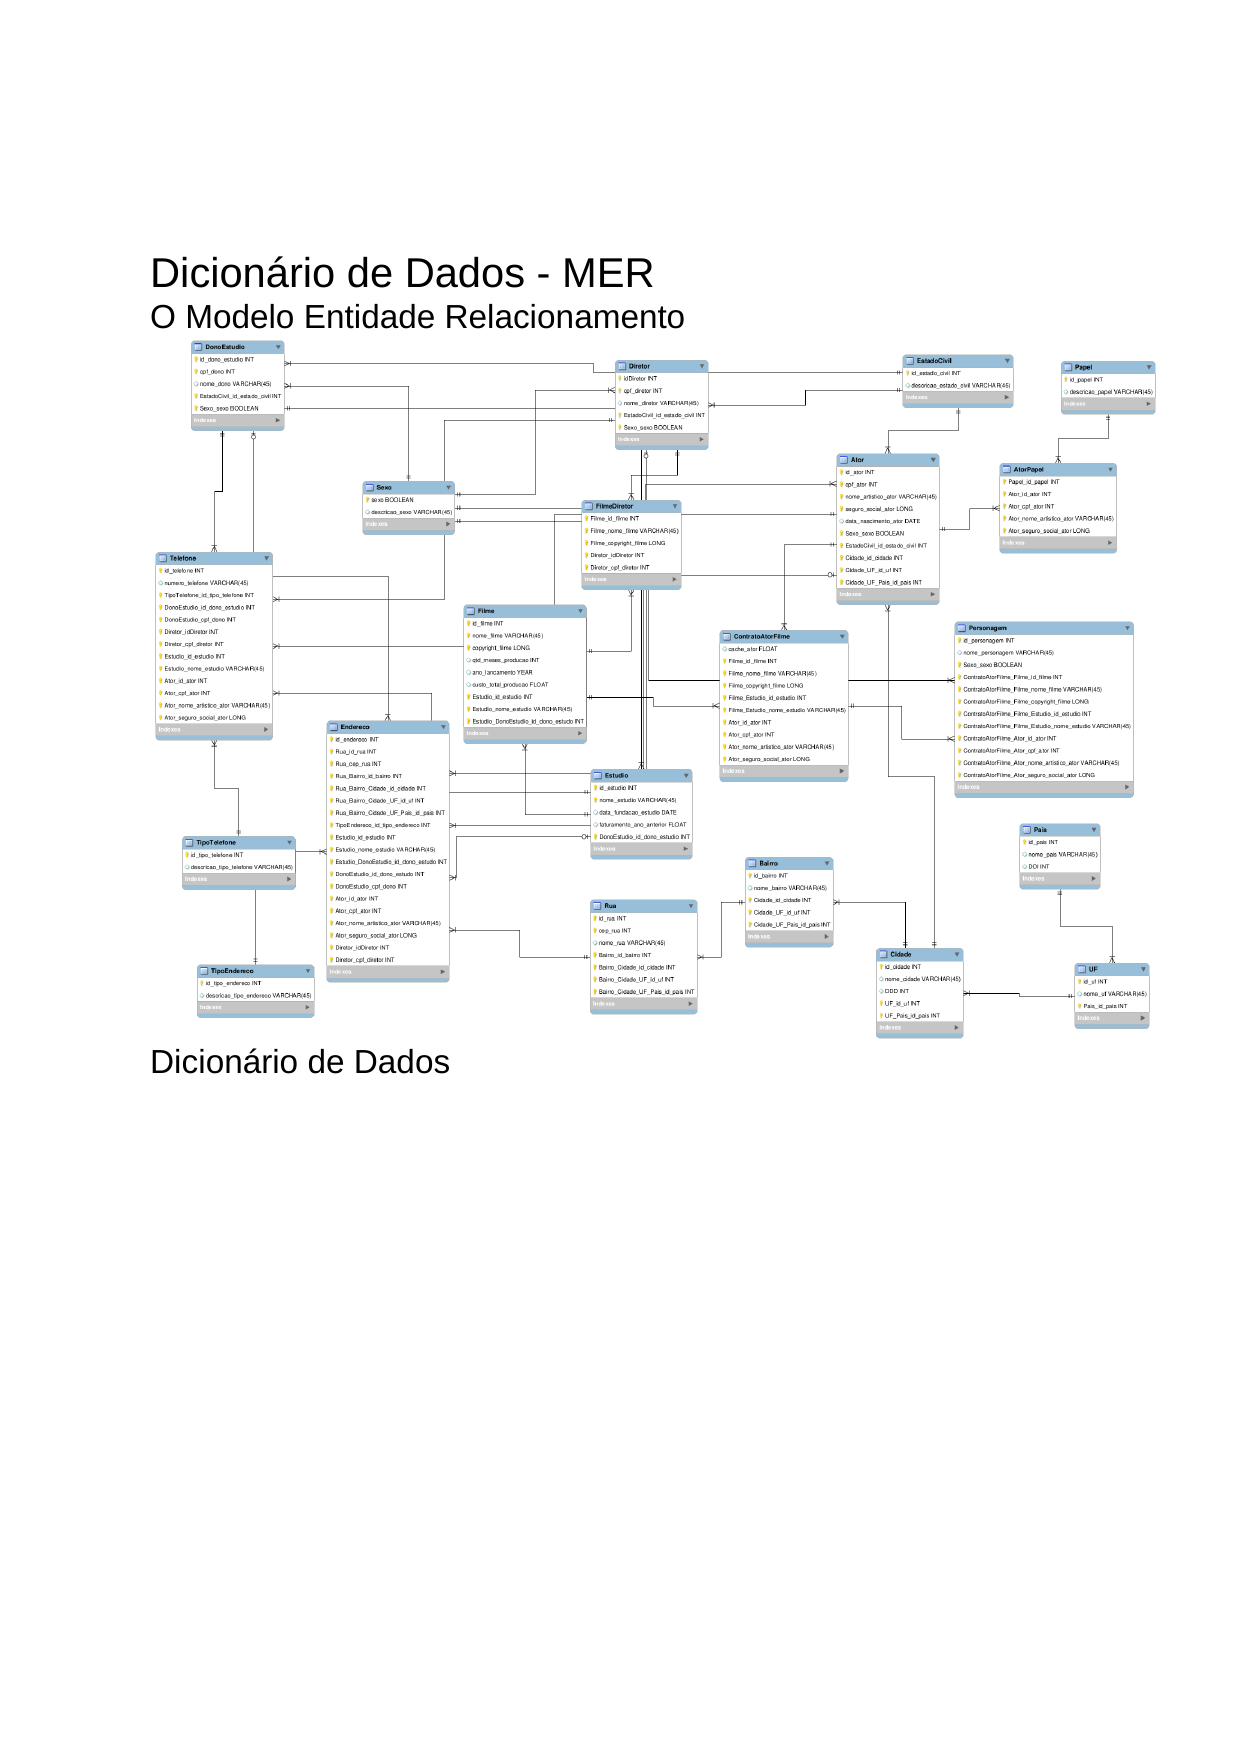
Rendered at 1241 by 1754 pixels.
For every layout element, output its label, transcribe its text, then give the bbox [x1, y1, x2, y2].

picture [150, 335, 1160, 1043]
subtitle O Modelo Entidade Relacionamento [150, 297, 1090, 335]
subtitle Dicionário de Dados [150, 1043, 1090, 1081]
subtitle Dicionário de Dados - MER [150, 249, 1090, 297]
